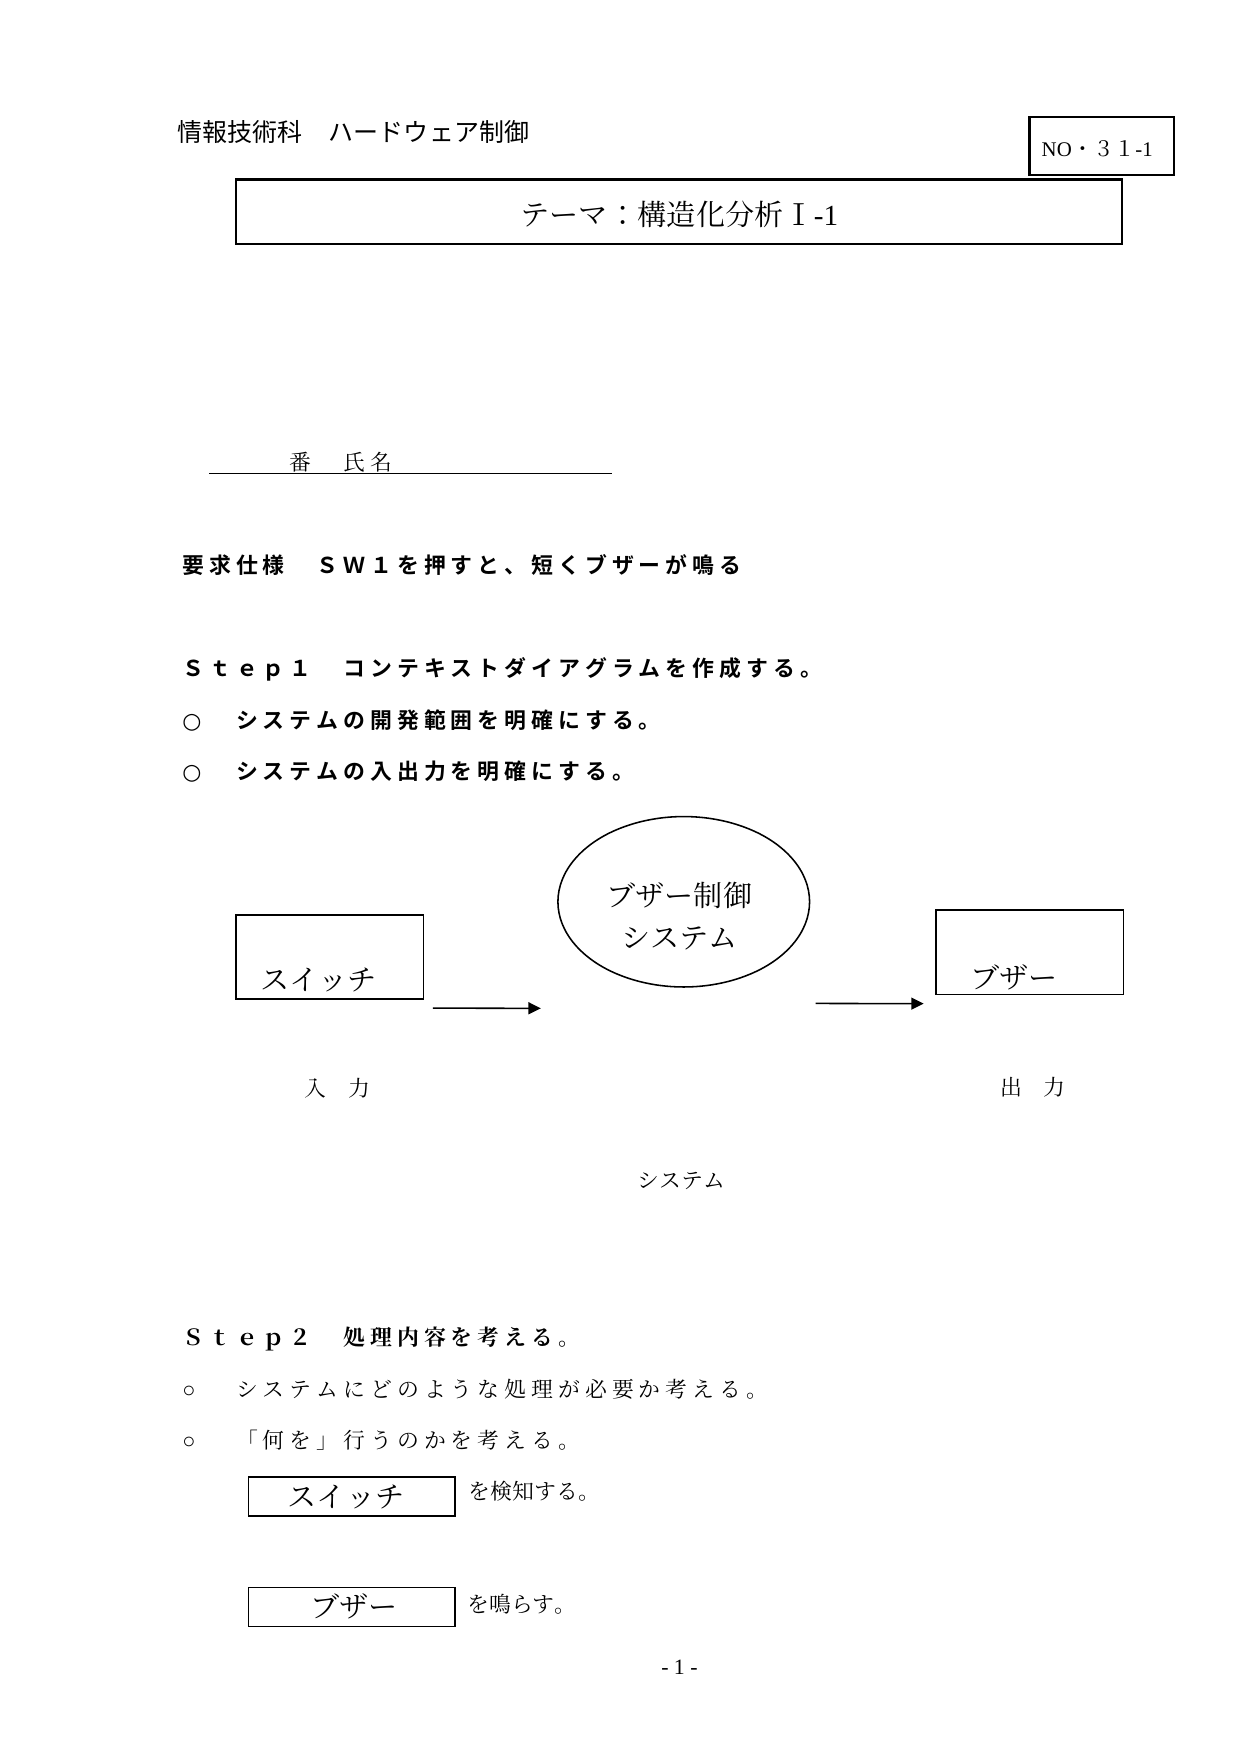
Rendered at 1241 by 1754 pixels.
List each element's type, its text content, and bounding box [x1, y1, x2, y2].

text ○ システムの入出力を明確にする。 [182, 744, 1176, 796]
text Ｓｔｅｐ２ 処理内容を考える。 [182, 1310, 1176, 1362]
text 要求仕様 ＳＷ１を押すと、短くブザーが鳴る [182, 538, 1176, 590]
text ○ 「何を」行うのかを考える。 [182, 1413, 1176, 1465]
text Ｓｔｅｐ１ コンテキストダイアグラムを作成する。 [182, 641, 1176, 693]
text 番 氏名 [182, 436, 1176, 487]
text ○ システムにどのような処理が必要か考える。 [182, 1362, 1176, 1413]
text ○ システムの開発範囲を明確にする。 [182, 693, 1176, 744]
